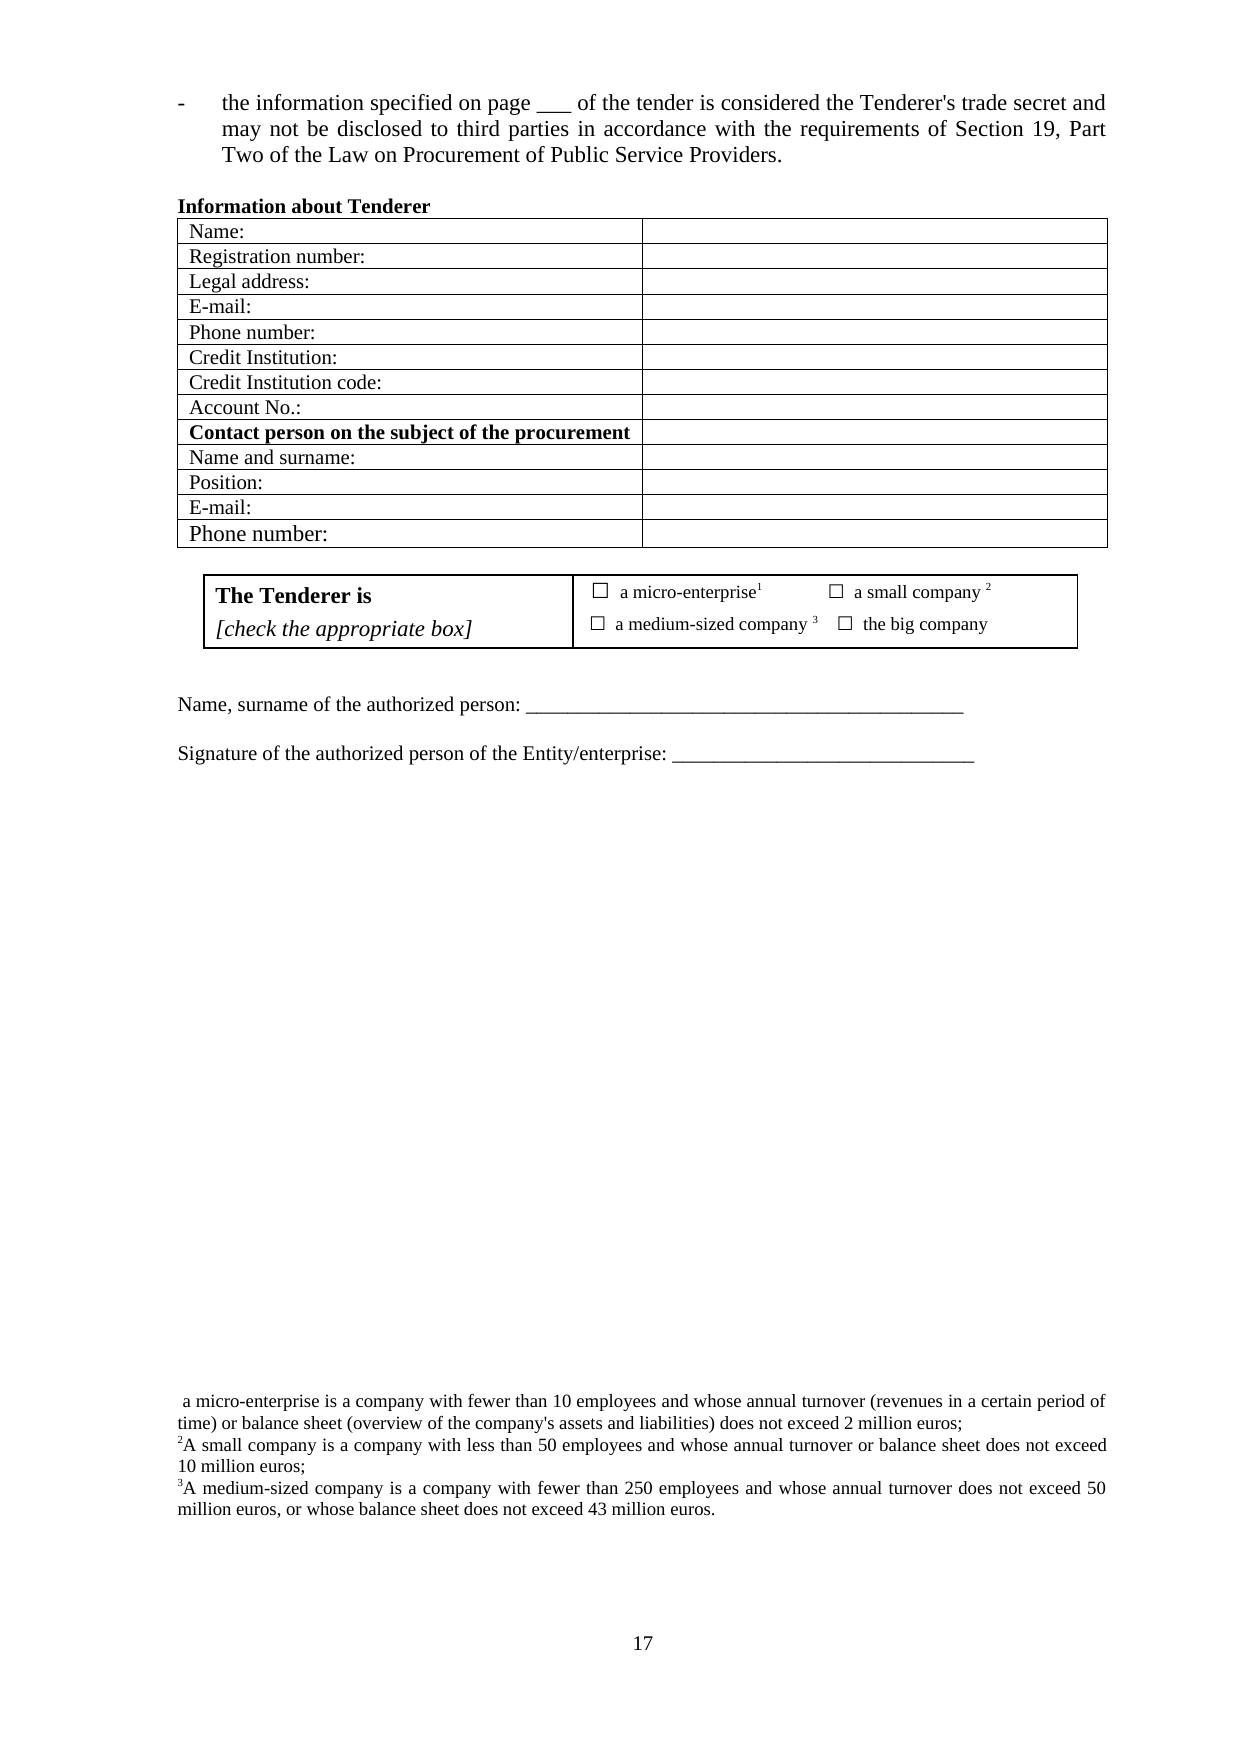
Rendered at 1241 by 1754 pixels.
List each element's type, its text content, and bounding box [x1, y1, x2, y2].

text Information about Tenderer [177, 194, 1108, 218]
table_cell [643, 269, 1107, 293]
table_cell Registration number: [178, 244, 642, 268]
table_cell Credit Institution code: [178, 370, 642, 394]
table_cell [643, 420, 1107, 444]
table_cell Legal address: [178, 269, 642, 293]
table_cell Phone number: [178, 520, 642, 547]
table_cell [643, 445, 1107, 469]
table_cell Phone number: [178, 320, 642, 344]
table_cell [643, 470, 1107, 494]
text 2A small company is a company with less than 50 employees and whose annual turnover or balance sheet does not exceed 10 million euros; [177, 1433, 1108, 1477]
list the information specified on page ___ of the tender is considered the Tenderer's trade secret and may not be disclosed to third parties in accordance with the requirements of Section 19, Part Two of the Law on Procurement of Public Service Providers. [177, 89, 1108, 168]
table_cell [643, 370, 1107, 394]
table_header a micro-enterprise1 a small company 2 a medium-sized company 3 the big company [574, 576, 1077, 647]
text Signature of the authorized person of the Entity/enterprise: _____________________________ [177, 741, 1108, 765]
table_cell [643, 345, 1107, 369]
table_cell Account No.: [178, 395, 642, 419]
table_cell Position: [178, 470, 642, 494]
table_cell [643, 295, 1107, 318]
table_cell [643, 495, 1107, 519]
table_header [643, 219, 1107, 243]
table_cell E-mail: [178, 495, 642, 519]
table_cell [643, 320, 1107, 344]
table_header The Tenderer is [check the appropriate box] [205, 576, 572, 647]
table_cell [643, 395, 1107, 419]
table_header Name: [178, 219, 642, 243]
table_cell Contact person on the subject of the procurement [178, 420, 642, 444]
text Name, surname of the authorized person: __________________________________________ [177, 692, 1108, 716]
table_cell [643, 244, 1107, 268]
text 3A medium-sized company is a company with fewer than 250 employees and whose annual turnover does not exceed 50 million euros, or whose balance sheet does not exceed 43 million euros. [177, 1477, 1108, 1520]
table_cell E-mail: [178, 295, 642, 318]
text a micro-enterprise is a company with fewer than 10 employees and whose annual turnover (revenues in a certain period of time) or balance sheet (overview of the company's assets and liabilities) does not exceed 2 million euros; [177, 1390, 1108, 1433]
table_cell [643, 520, 1107, 547]
table_cell Name and surname: [178, 445, 642, 469]
table_cell Credit Institution: [178, 345, 642, 369]
